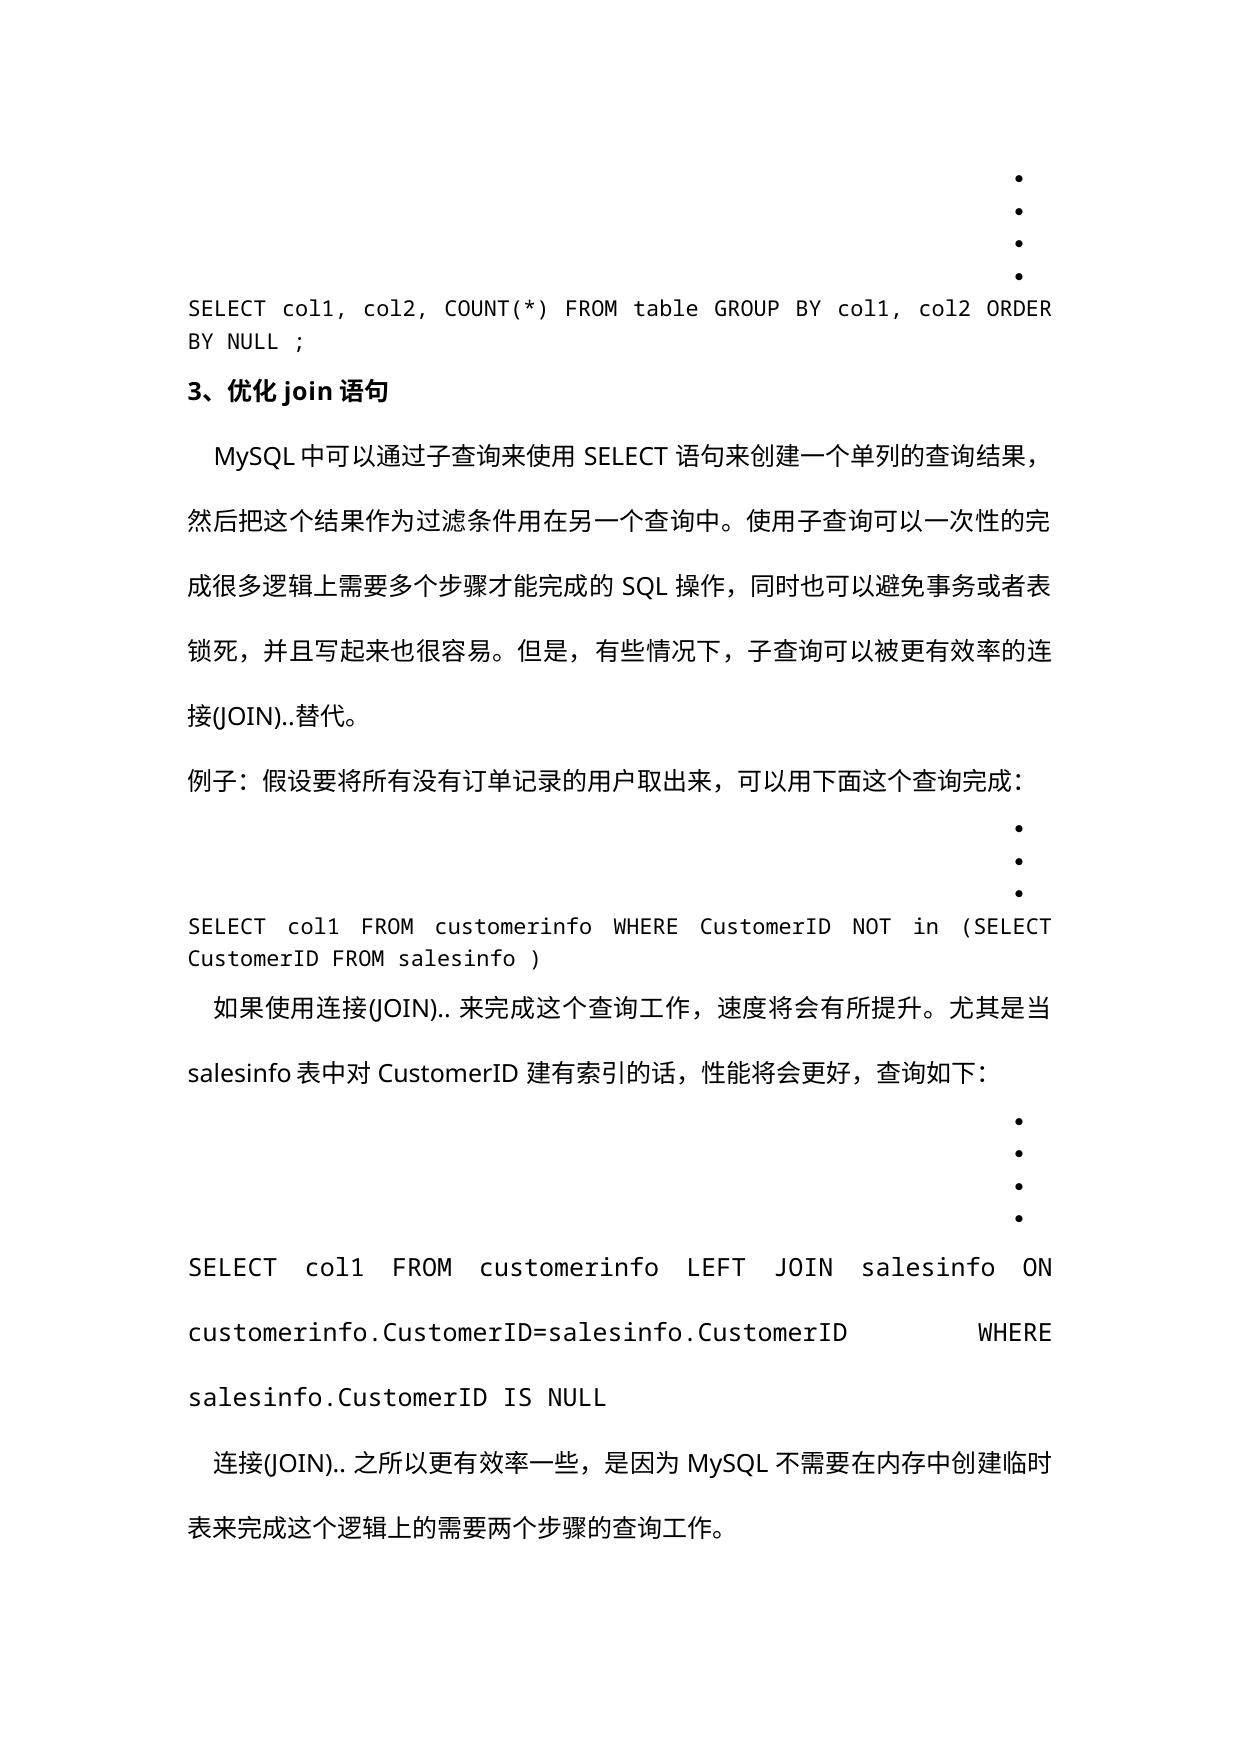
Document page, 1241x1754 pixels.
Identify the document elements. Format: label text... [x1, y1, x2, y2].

text 连接(JOIN).. 之所以更有效率一些，是因为 MySQL 不需要在内存中创建临时表来完成这个逻辑上的需要两个步骤的查询工作。 [187, 1429, 1053, 1559]
text SELECT col1 FROM customerinfo WHERE CustomerID NOT in (SELECT CustomerID FROM salesinfo ) [187, 909, 1053, 974]
text 3、优化join语句 [187, 357, 1053, 422]
text 如果使用连接(JOIN).. 来完成这个查询工作，速度将会有所提升。尤其是当 salesinfo表中对 CustomerID 建有索引的话，性能将会更好，查询如下： [187, 974, 1053, 1104]
text 例子：假设要将所有没有订单记录的用户取出来，可以用下面这个查询完成： [187, 747, 1053, 812]
text SELECT col1 FROM customerinfo LEFT JOIN salesinfo ON customerinfo.CustomerID=salesinfo.CustomerID WHERE salesinfo.CustomerID IS NULL [187, 1234, 1053, 1429]
text MySQL中可以通过子查询来使用 SELECT 语句来创建一个单列的查询结果，然后把这个结果作为过滤条件用在另一个查询中。使用子查询可以一次性的完成很多逻辑上需要多个步骤才能完成的 SQL 操作，同时也可以避免事务或者表锁死，并且写起来也很容易。但是，有些情况下，子查询可以被更有效率的连接(JOIN)..替代。 [187, 422, 1053, 747]
text SELECT col1, col2, COUNT(*) FROM table GROUP BY col1, col2 ORDER BY NULL ; [187, 292, 1053, 357]
